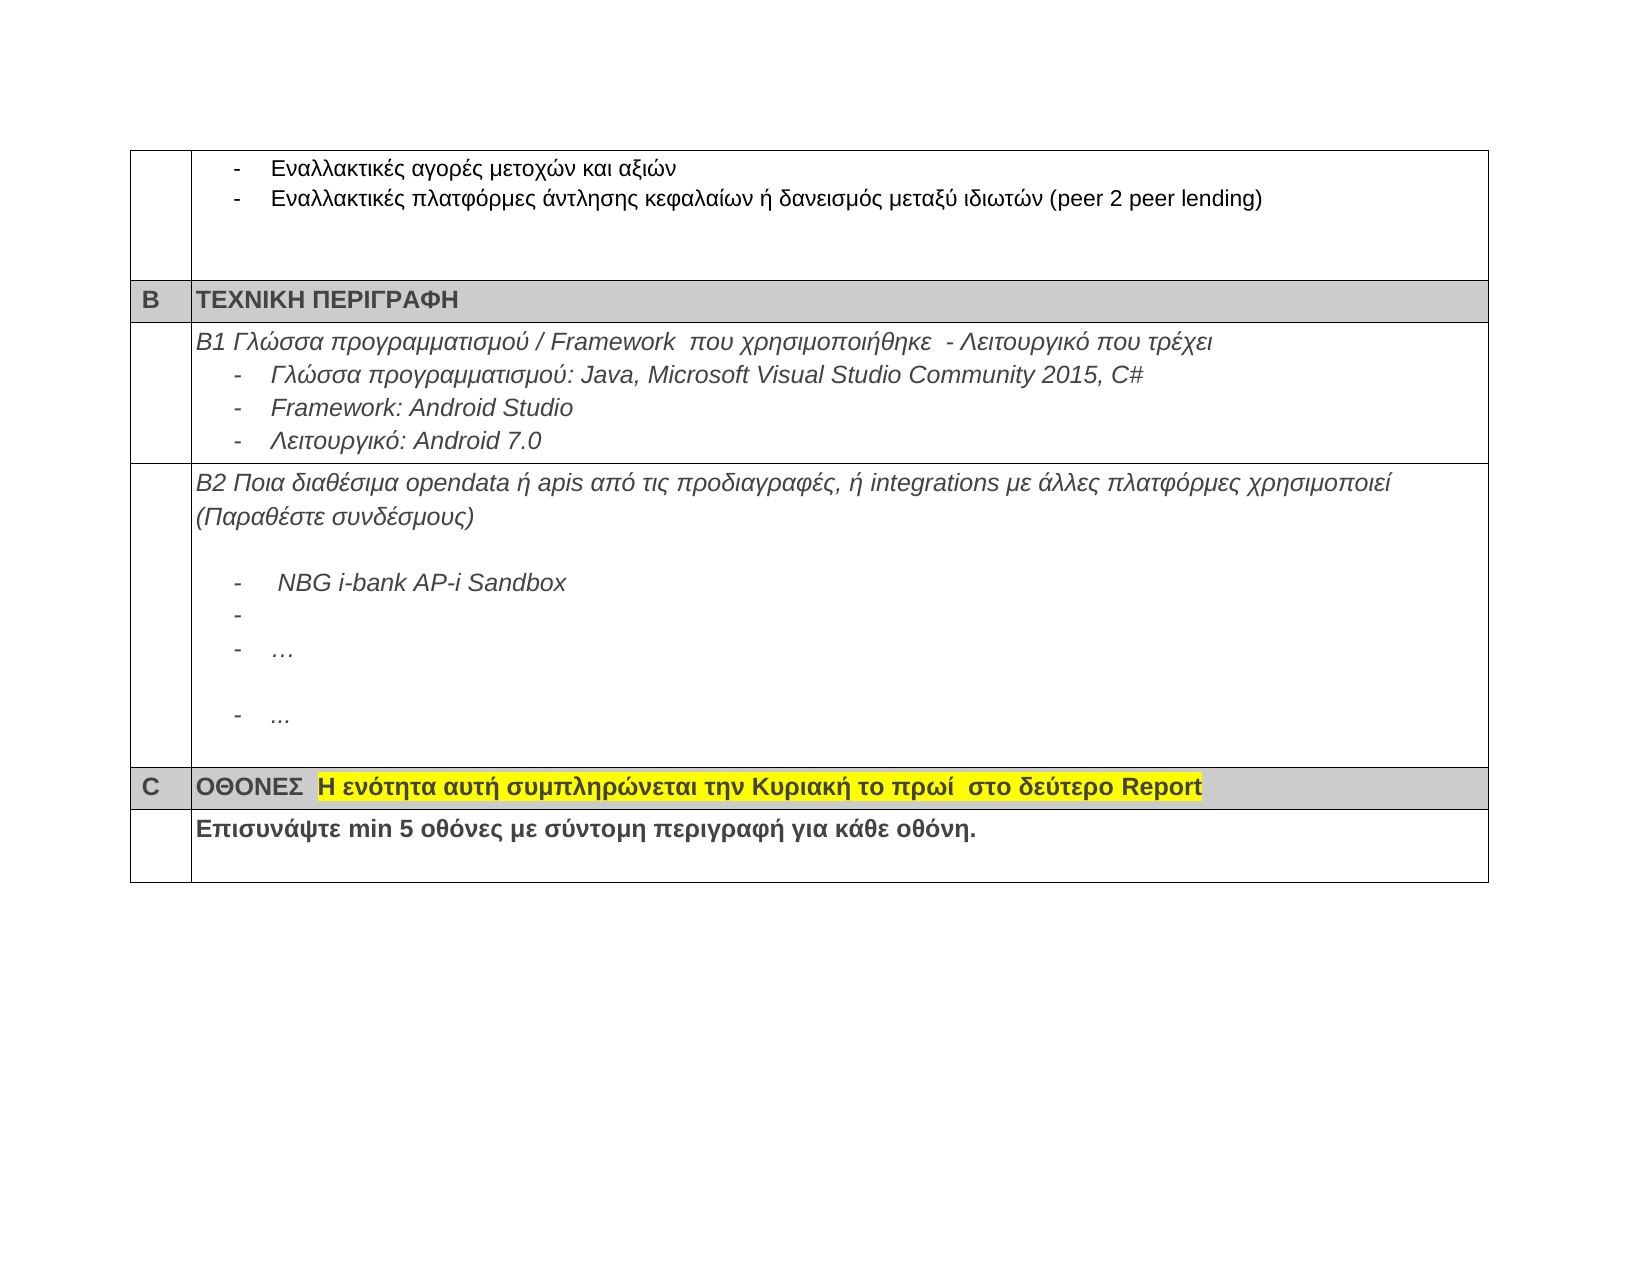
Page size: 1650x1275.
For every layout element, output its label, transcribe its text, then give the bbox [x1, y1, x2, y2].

table_cell [131, 323, 191, 463]
table_cell ΤΕΧΝΙΚΗ ΠΕΡΙΓΡΑΦΗ [192, 281, 1488, 322]
table_cell [131, 464, 191, 767]
table_cell [131, 151, 191, 280]
table_cell Β [131, 281, 191, 322]
table_cell [131, 810, 191, 882]
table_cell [192, 151, 1488, 280]
table_cell C [131, 768, 191, 809]
table_cell ΟΘΟΝΕΣ Η ενότητα αυτή συμπληρώνεται την Κυριακή το πρωί στο δεύτερο Report [192, 768, 1488, 809]
table_cell Επισυνάψτε min 5 oθόνες με σύντομη περιγραφή για κάθε οθόνη. [192, 810, 1488, 882]
table_cell Β2 Ποια διαθέσιμα opendata ή apis από τις προδιαγραφές, ή integrations με άλλες πλατφόρμες χρησιμοποιεί (Παραθέστε συνδέσμους) NBG i-bank AP-i Sandbox … ... [192, 464, 1488, 767]
table_cell Β1 Γλώσσα προγραμματισμού / Framework που χρησιμοποιήθηκε - Λειτουργικό που τρέχει Γλώσσα προγραμματισμού: Java, Microsoft Visual Studio Community 2015, C# Framework: Android Studio Λειτουργικό: Android 7.0 [192, 323, 1488, 463]
